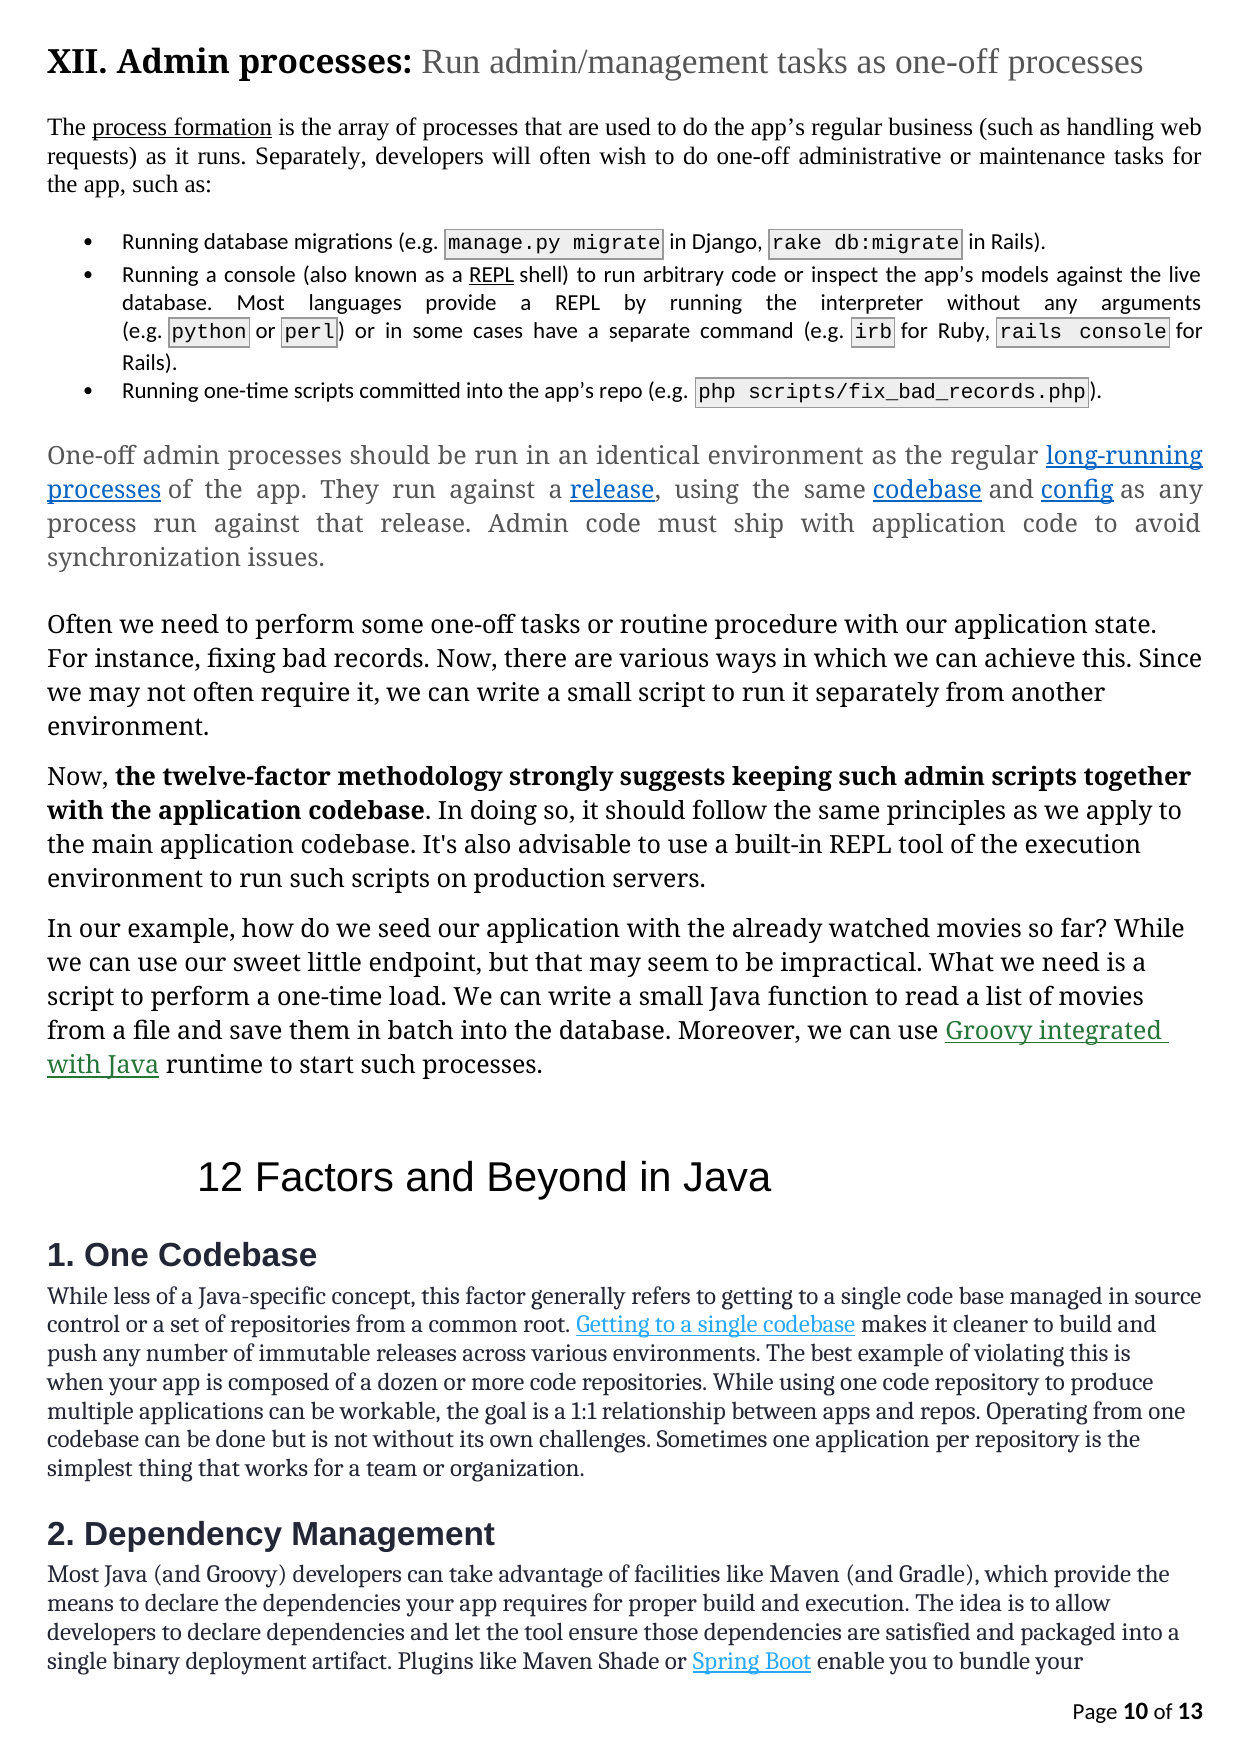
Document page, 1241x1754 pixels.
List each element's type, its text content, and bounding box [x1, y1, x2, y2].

text Now, the twelve-factor methodology strongly suggests keeping such admin scripts together with the application codebase. In doing so, it should follow the same principles as we apply to the main application codebase. It's also advisable to use a built-in REPL tool of the execution environment to run such scripts on production servers. [47, 759, 1203, 895]
text The process formation is the array of processes that are used to do the app’s regular business (such as handling web requests) as it runs. Separately, developers will often wish to do one-off administrative or maintenance tasks for the app, such as: [47, 112, 1203, 198]
text In our example, how do we seed our application with the already watched movies so far? While we can use our sweet little endpoint, but that may seem to be impractical. What we need is a script to perform a one-time load. We can write a small Java function to read a list of movies from a file and save them in batch into the database. Moreover, we can use Groovy integrated with Java runtime to start such processes. [47, 911, 1203, 1081]
list Running database migrations (e.g. manage.py migrate in Django, rake db:migrate in Rails). [84, 227, 1203, 260]
list Running a console (also known as a REPL shell) to run arbitrary code or inspect the app’s models against the live database. Most languages provide a REPL by running the interpreter without any arguments (e.g. python or perl) or in some cases have a separate command (e.g. irb for Ruby, rails console for Rails). [84, 260, 1203, 376]
subtitle XII. Admin processes: Run admin/management tasks as one-off processes [47, 37, 1203, 83]
subtitle 12 Factors and Beyond in Java [122, 1152, 1203, 1200]
list Running one-time scripts committed into the app’s repo (e.g. php scripts/fix_bad_records.php). [84, 376, 1203, 408]
subtitle 1. One Codebase [47, 1235, 1203, 1274]
text While less of a Java-specific concept, this factor generally refers to getting to a single code base managed in source control or a set of repositories from a common root. Getting to a single codebase makes it cleaner to build and push any number of immutable releases across various environments. The best example of violating this is when your app is composed of a dozen or more code repositories. While using one code repository to produce multiple applications can be workable, the goal is a 1:1 relationship between apps and repos. Operating from one codebase can be done but is not without its own challenges. Sometimes one application per repository is the simplest thing that works for a team or organization. [47, 1282, 1203, 1483]
text Often we need to perform some one-off tasks or routine procedure with our application state. For instance, fixing bad records. Now, there are various ways in which we can achieve this. Since we may not often require it, we can write a small script to run it separately from another environment. [47, 607, 1203, 743]
subtitle One-off admin processes should be run in an identical environment as the regular long-running processes of the app. They run against a release, using the same codebase and config as any process run against that release. Admin code must ship with application code to avoid synchronization issues. [47, 437, 1203, 573]
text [47, 1560, 1203, 1675]
subtitle 2. Dependency Management [47, 1514, 1203, 1553]
